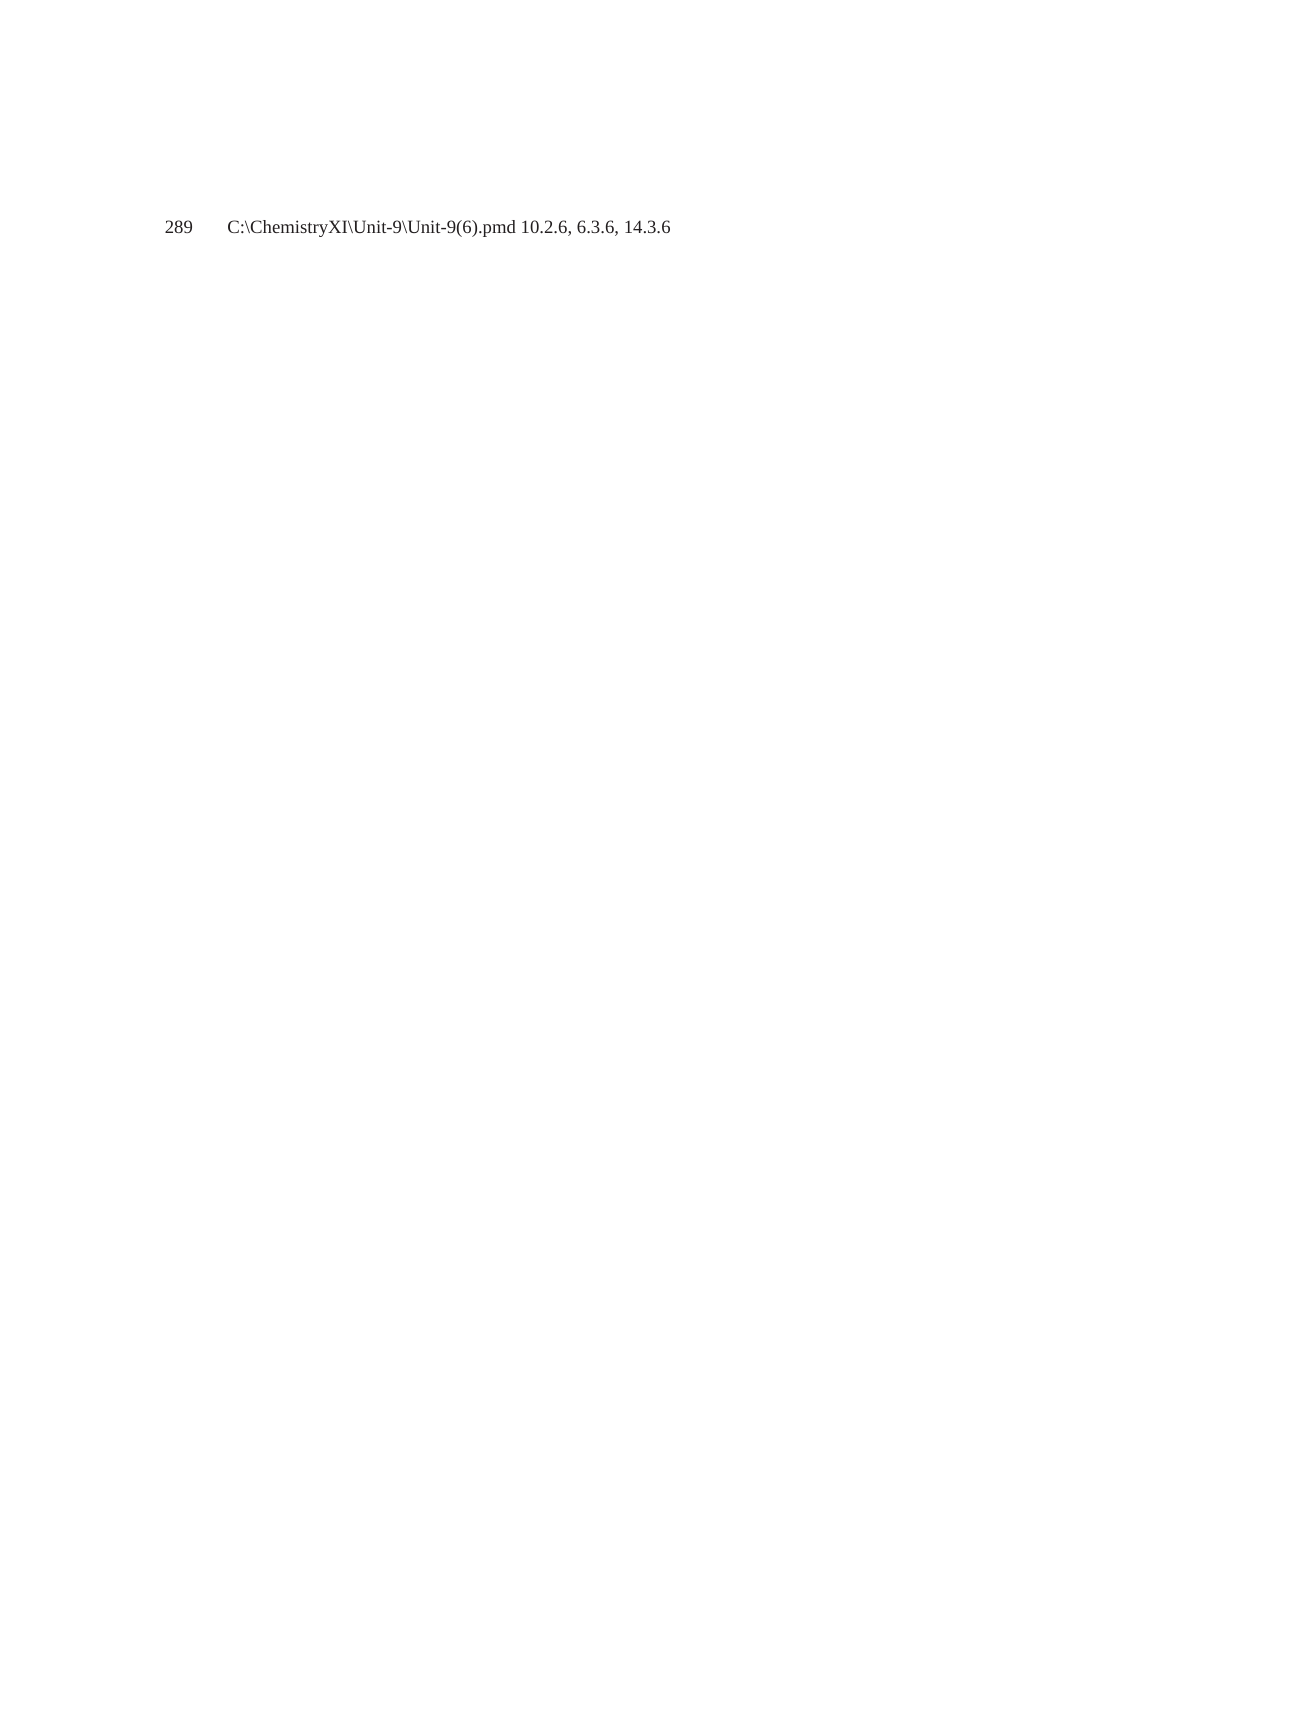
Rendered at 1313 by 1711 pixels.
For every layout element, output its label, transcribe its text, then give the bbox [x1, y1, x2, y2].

text 289 C:\ChemistryXI\Unit-9\Unit-9(6).pmd 10.2.6, 6.3.6, 14.3.6 [164, 216, 1187, 238]
